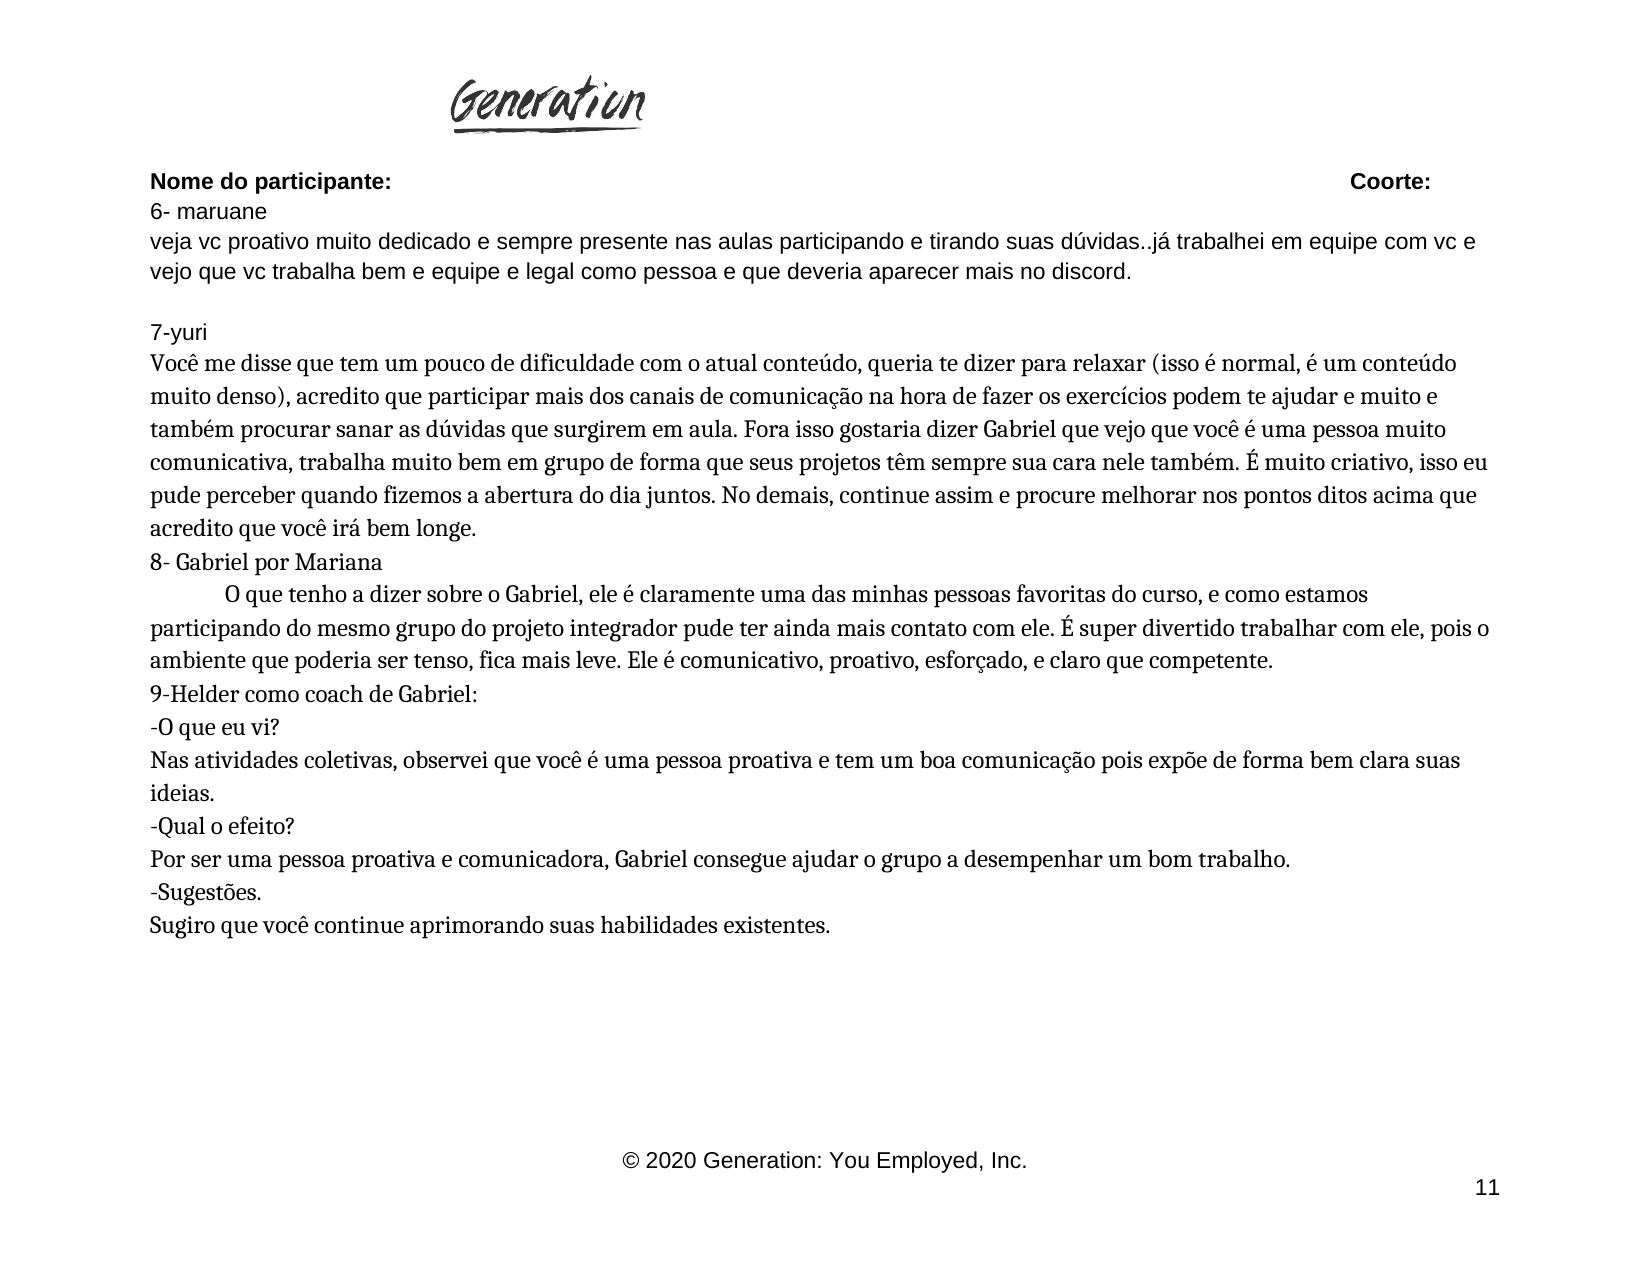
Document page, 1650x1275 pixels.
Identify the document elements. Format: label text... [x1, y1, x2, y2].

text Por ser uma pessoa proativa e comunicadora, Gabriel consegue ajudar o grupo a desempenhar um bom trabalho. [150, 844, 1500, 873]
text Nas atividades coletivas, observei que você é uma pessoa proativa e tem um boa comunicação pois expõe de forma bem clara suas ideias. [150, 746, 1500, 807]
text 9-Helder como coach de Gabriel: [150, 679, 1500, 708]
text -Qual o efeito? [150, 812, 1500, 840]
text -O que eu vi? [150, 712, 1500, 741]
text Sugiro que você continue aprimorando suas habilidades existentes. [150, 911, 1500, 939]
text 7-yuri Você me disse que tem um pouco de dificuldade com o atual conteúdo, queria te dizer para relaxar (isso é normal, é um conteúdo muito denso), acredito que participar mais dos canais de comunicação na hora de fazer os exercícios podem te ajudar e muito e também procurar sanar as dúvidas que surgirem em aula. Fora isso gostaria dizer Gabriel que vejo que você é uma pessoa muito comunicativa, trabalha muito bem em grupo de forma que seus projetos têm sempre sua cara nele também. É muito criativo, isso eu pude perceber quando fizemos a abertura do dia juntos. No demais, continue assim e procure melhorar nos pontos ditos acima que acredito que você irá bem longe. [150, 319, 1500, 543]
text 6- maruane [150, 198, 1500, 224]
text O que tenho a dizer sobre o Gabriel, ele é claramente uma das minhas pessoas favoritas do curso, e como estamos participando do mesmo grupo do projeto integrador pude ter ainda mais contato com ele. É super divertido trabalhar com ele, pois o ambiente que poderia ser tenso, fica mais leve. Ele é comunicativo, proativo, esforçado, e claro que competente. [150, 580, 1500, 675]
text veja vc proativo muito dedicado e sempre presente nas aulas participando e tirando suas dúvidas..já trabalhei em equipe com vc e vejo que vc trabalha bem e equipe e legal como pessoa e que deveria aparecer mais no discord. [150, 228, 1500, 284]
text 8- Gabriel por Mariana [150, 547, 1500, 576]
text -Sugestões. [150, 878, 1500, 906]
picture [450, 75, 646, 134]
